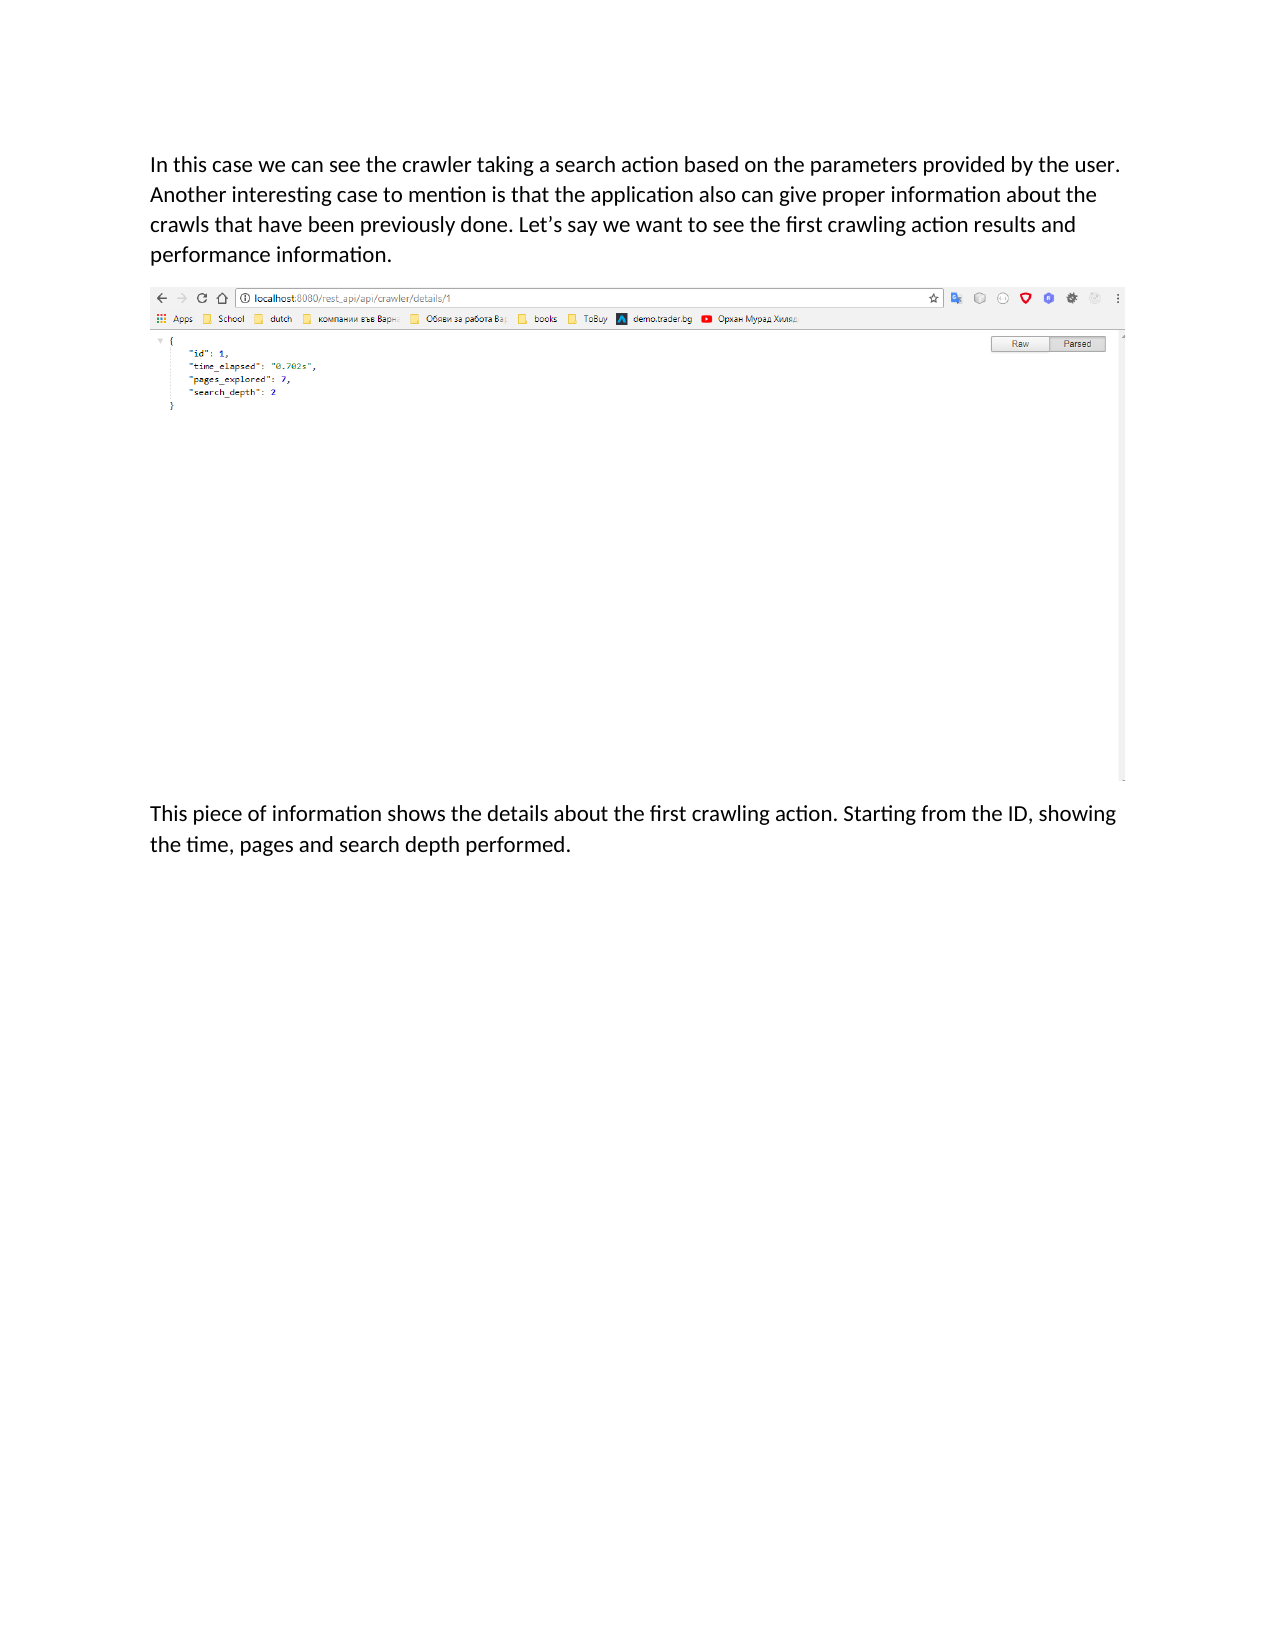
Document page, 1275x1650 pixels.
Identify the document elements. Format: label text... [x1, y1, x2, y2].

text This piece of information shows the details about the first crawling action. Starting from the ID, showing the time, pages and search depth performed. [150, 799, 1125, 858]
text In this case we can see the crawler taking a search action based on the parameters provided by the user. Another interesting case to mention is that the application also can give proper information about the crawls that have been previously done. Let’s say we want to see the first crawling action results and performance information. [150, 150, 1125, 269]
picture [150, 287, 1125, 781]
